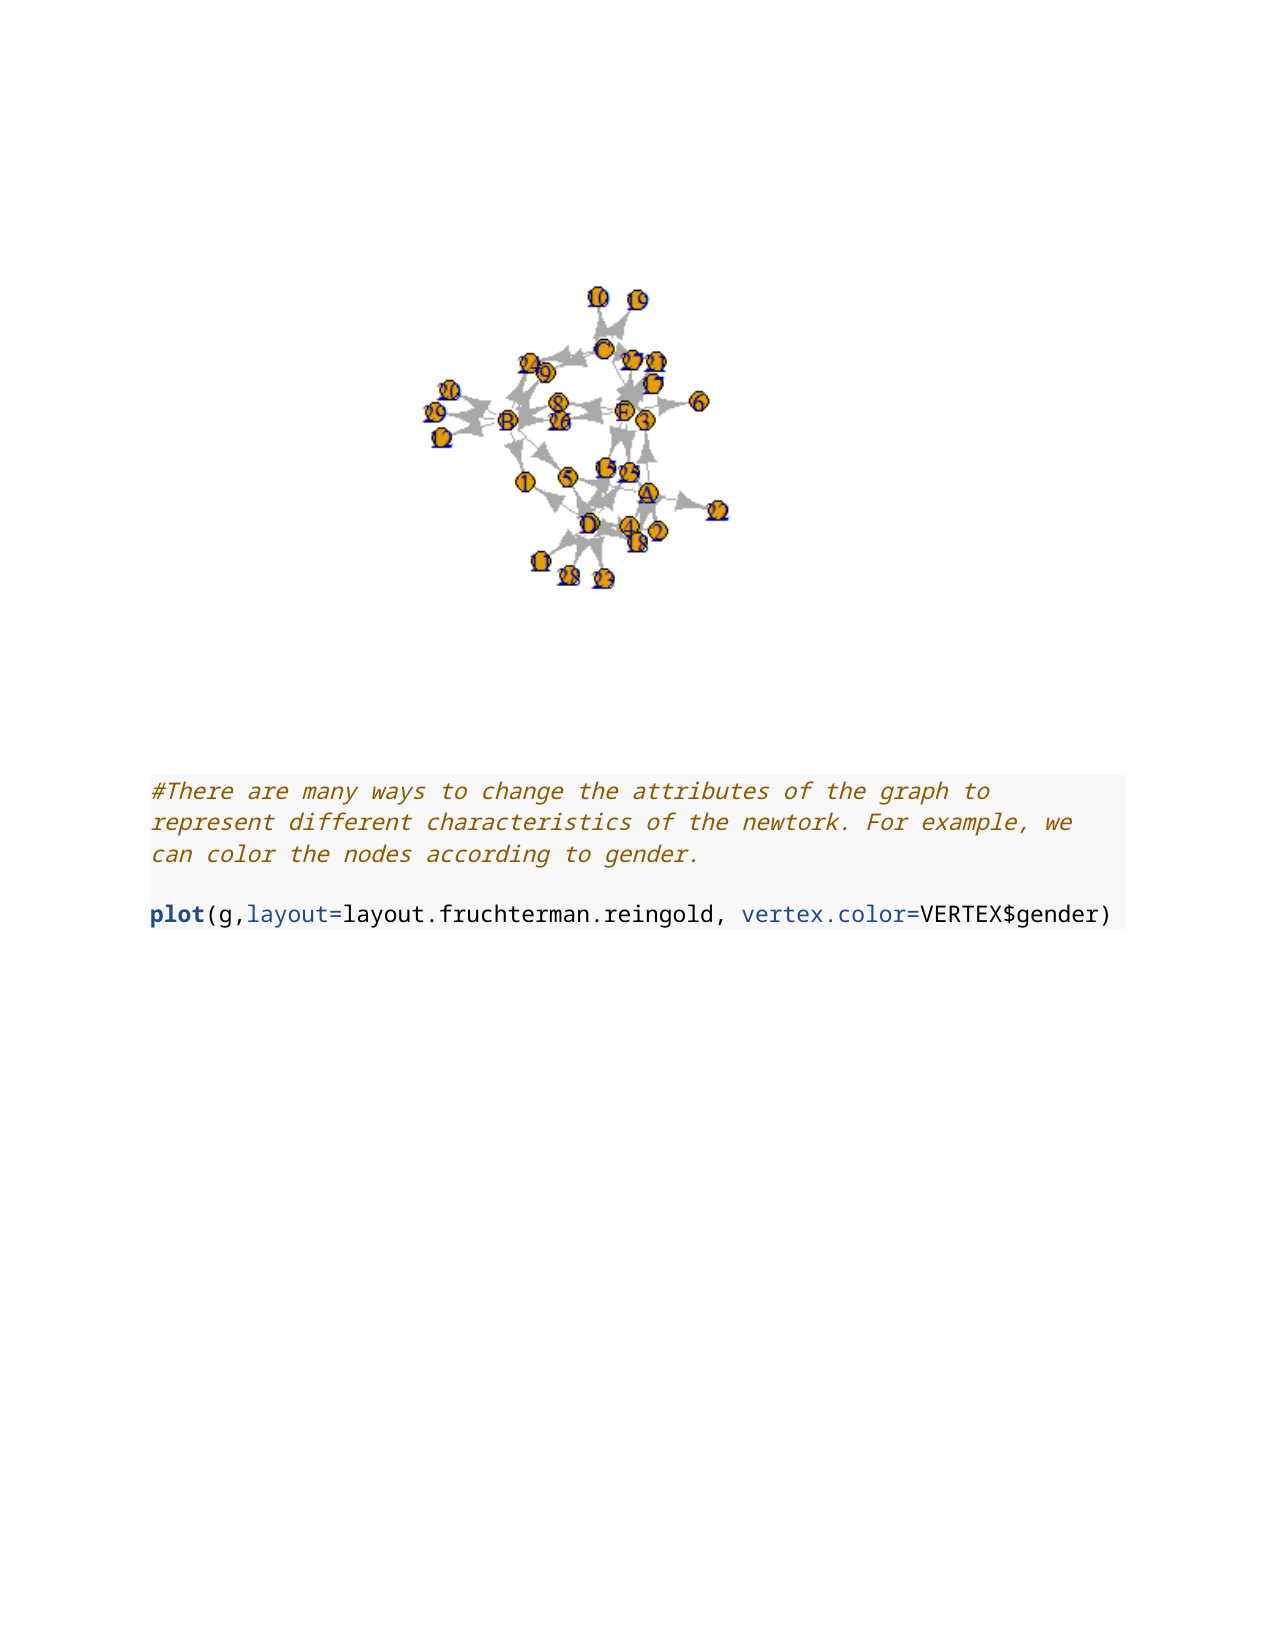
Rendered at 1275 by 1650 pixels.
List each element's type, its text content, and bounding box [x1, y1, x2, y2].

picture [168, 150, 925, 757]
text #There are many ways to change the attributes of the graph to represent different characteristics of the newtork. For example, we can color the nodes according to gender. plot(g,layout=layout.fruchterman.reingold, vertex.color=VERTEX$gender) [150, 775, 1125, 929]
